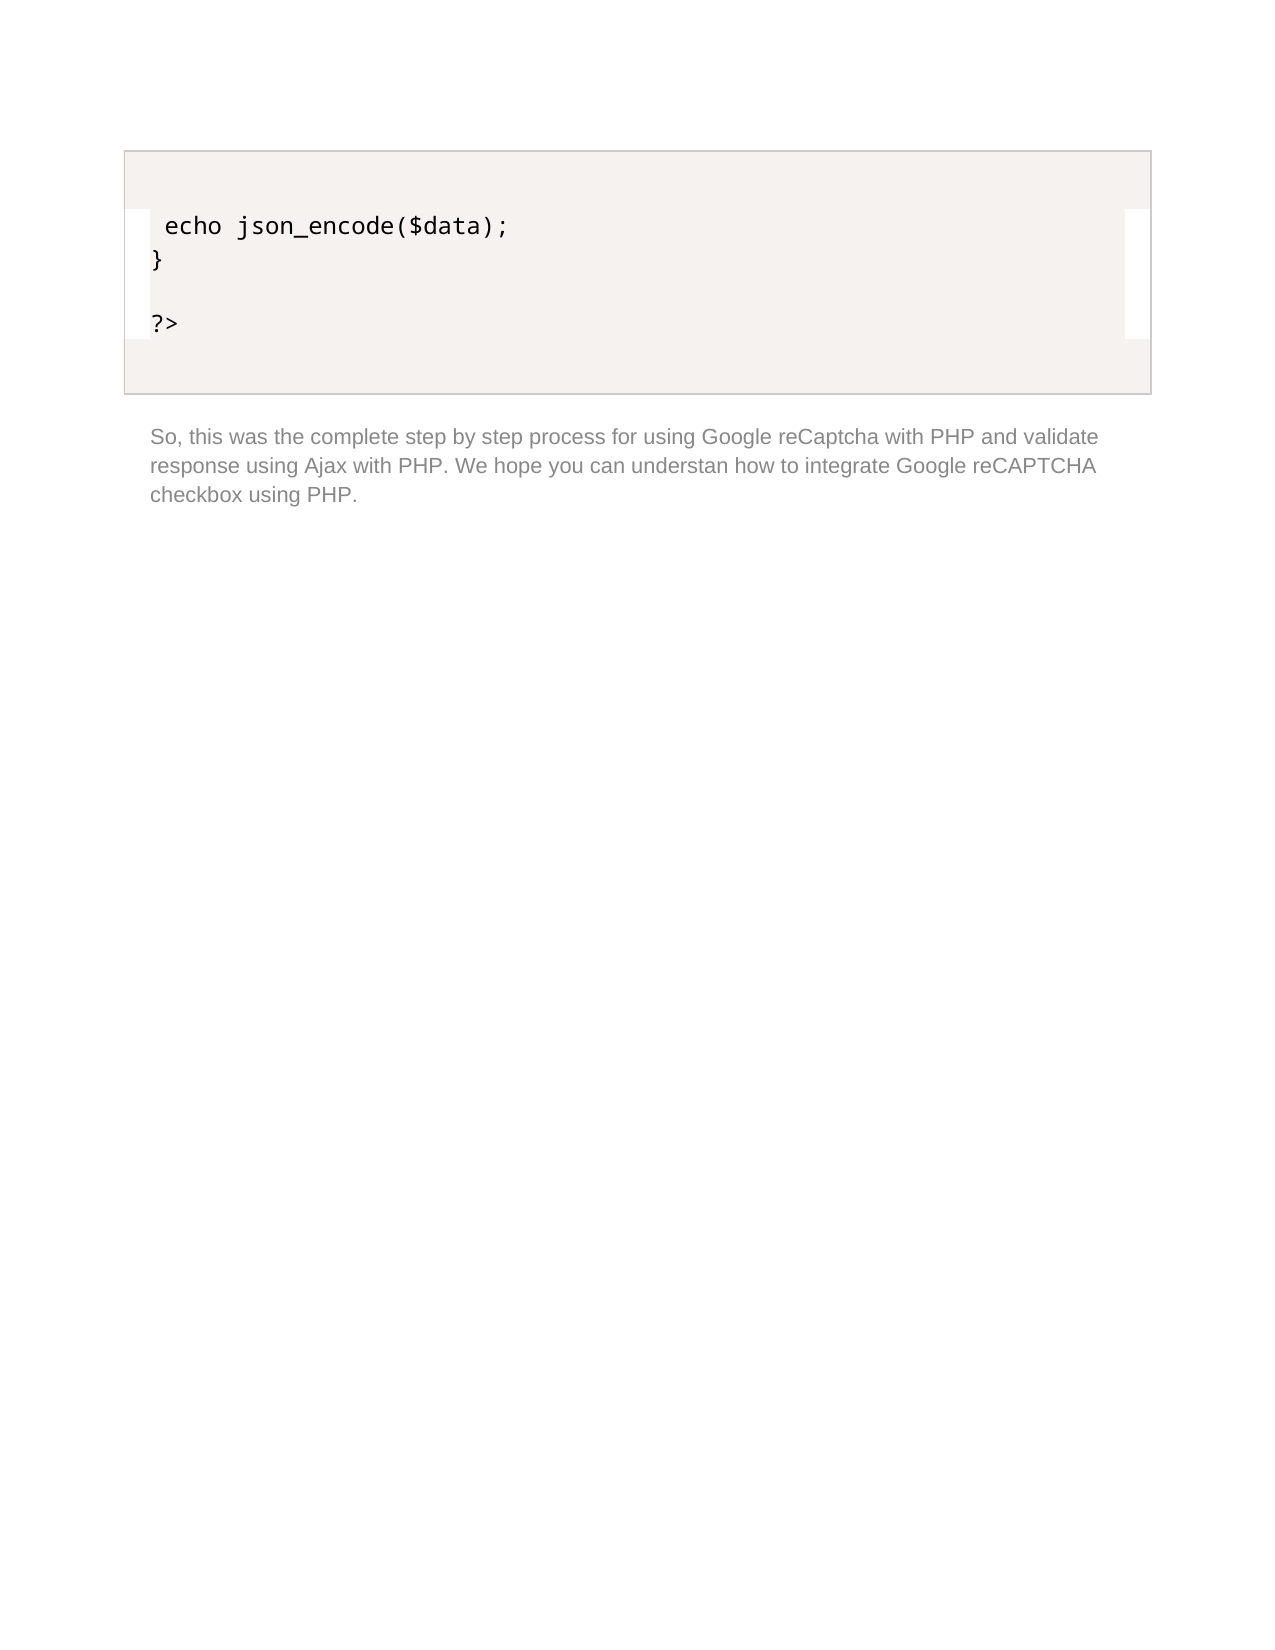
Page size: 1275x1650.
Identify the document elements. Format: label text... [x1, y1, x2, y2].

text } [150, 242, 1125, 274]
text echo json_encode($data); [150, 209, 1125, 242]
text So, this was the complete step by step process for using Google reCaptcha with PHP and validate response using Ajax with PHP. We hope you can understan how to integrate Google reCAPTCHA checkbox using PHP. [150, 395, 1125, 507]
